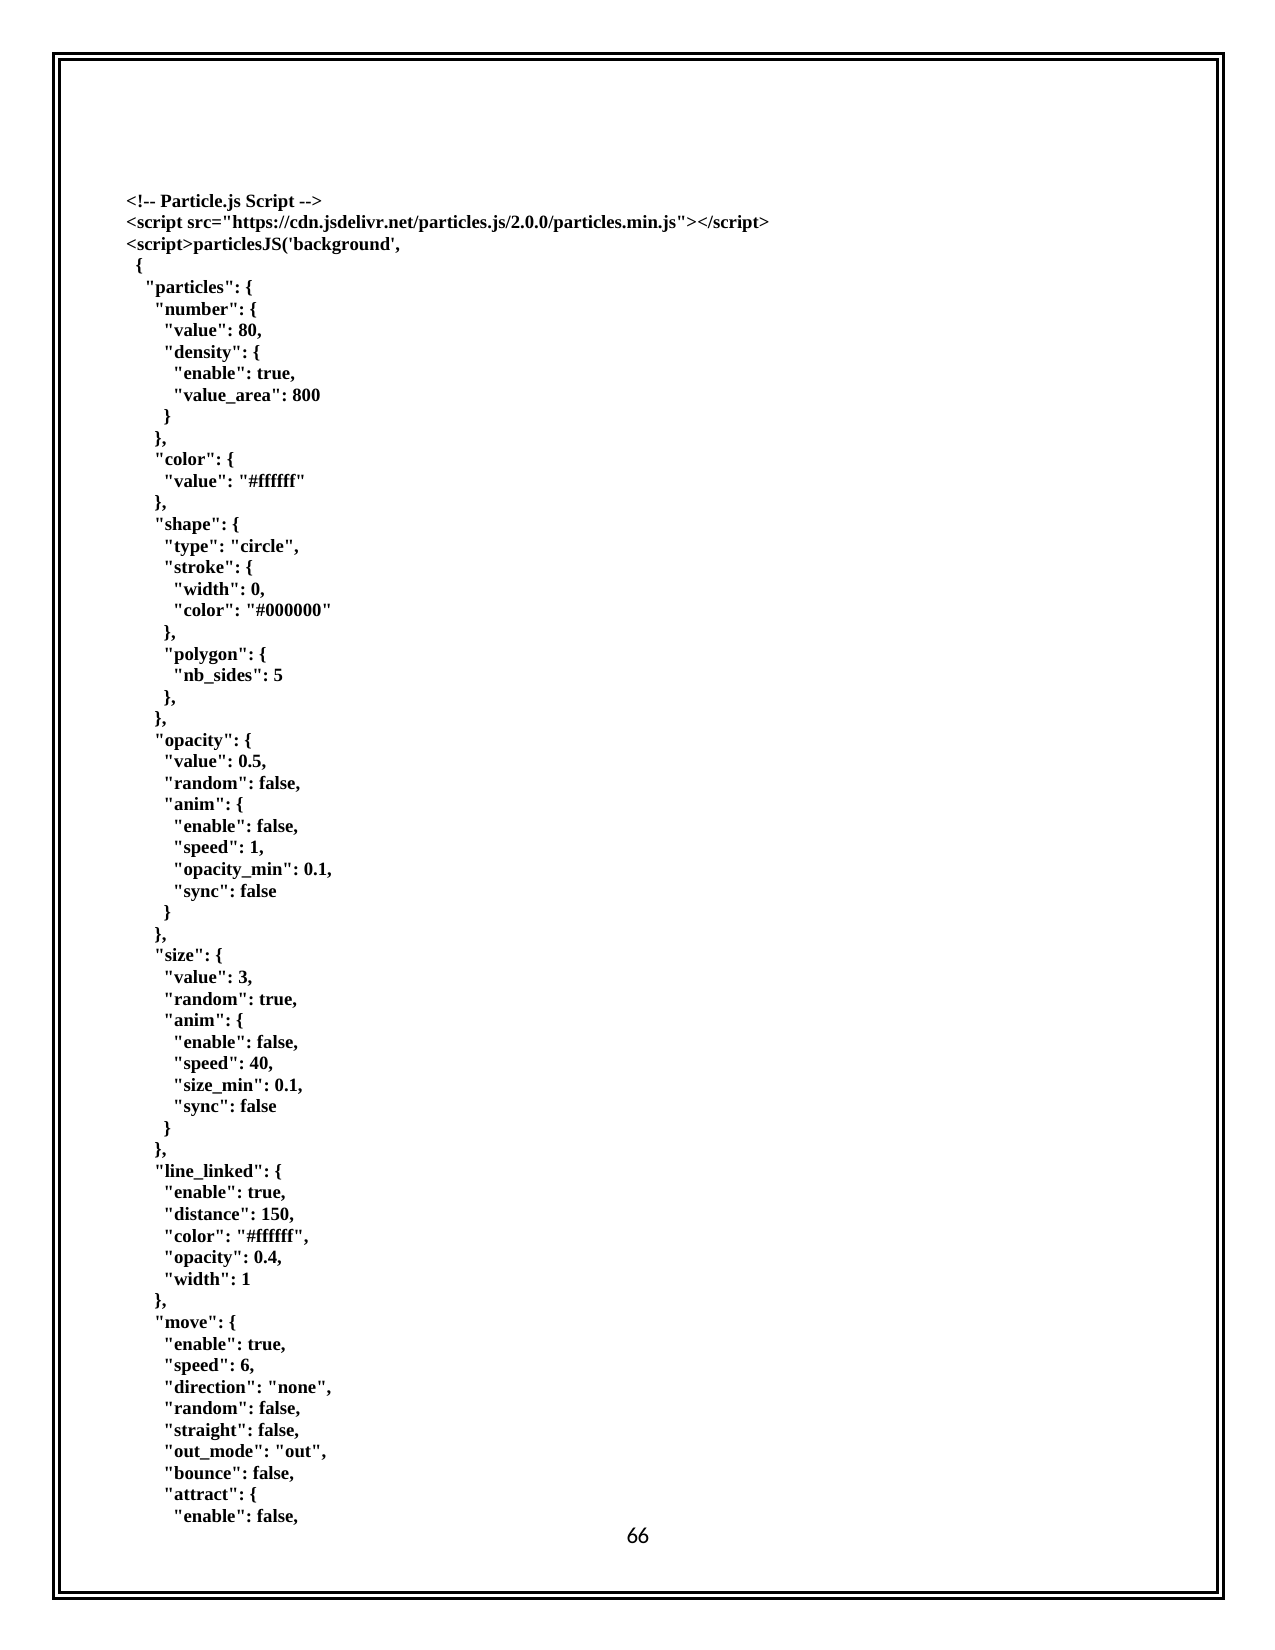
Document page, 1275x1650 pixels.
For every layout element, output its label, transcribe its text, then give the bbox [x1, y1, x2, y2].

text "opacity_min": 0.1, [117, 858, 1190, 879]
text "value": 80, [117, 319, 1190, 341]
text }, [117, 1289, 1190, 1311]
text } [117, 901, 1190, 923]
text "size": { [117, 944, 1190, 966]
text "enable": true, [117, 1332, 1190, 1354]
text <script src="https://cdn.jsdelivr.net/particles.js/2.0.0/particles.min.js"></script> [117, 211, 1190, 233]
text "value": 0.5, [117, 750, 1190, 772]
text "direction": "none", [117, 1376, 1190, 1397]
text "anim": { [117, 793, 1190, 815]
text "stroke": { [117, 556, 1190, 578]
text "nb_sides": 5 [117, 664, 1190, 686]
text "random": true, [117, 987, 1190, 1009]
text "enable": false, [117, 1031, 1190, 1052]
text "move": { [117, 1311, 1190, 1332]
text { [117, 254, 1190, 276]
text }, [117, 491, 1190, 513]
text "speed": 40, [117, 1052, 1190, 1074]
text "density": { [117, 341, 1190, 362]
text "polygon": { [117, 642, 1190, 664]
text "enable": true, [117, 1181, 1190, 1203]
text "value_area": 800 [117, 384, 1190, 405]
text "random": false, [117, 1397, 1190, 1419]
text }, [117, 1138, 1190, 1160]
text "bounce": false, [117, 1462, 1190, 1483]
text "value": 3, [117, 966, 1190, 987]
text "value": "#ffffff" [117, 470, 1190, 491]
text "type": "circle", [117, 534, 1190, 556]
text "out_mode": "out", [117, 1440, 1190, 1462]
text "opacity": { [117, 729, 1190, 750]
text "straight": false, [117, 1419, 1190, 1440]
text "sync": false [117, 879, 1190, 901]
text "size_min": 0.1, [117, 1074, 1190, 1095]
text "opacity": 0.4, [117, 1246, 1190, 1268]
text "enable": false, [117, 815, 1190, 836]
text }, [117, 686, 1190, 707]
text "color": "#000000" [117, 599, 1190, 621]
text "color": { [117, 448, 1190, 470]
text "number": { [117, 297, 1190, 319]
text "shape": { [117, 513, 1190, 534]
text "anim": { [117, 1009, 1190, 1031]
text "particles": { [117, 276, 1190, 297]
text "line_linked": { [117, 1160, 1190, 1181]
text "speed": 1, [117, 836, 1190, 858]
text "sync": false [117, 1095, 1190, 1117]
text "random": false, [117, 772, 1190, 793]
text "attract": { [117, 1483, 1190, 1505]
text }, [117, 923, 1190, 944]
text "width": 0, [117, 578, 1190, 599]
text <script>particlesJS('background', [117, 233, 1190, 254]
text "enable": false, [117, 1505, 1190, 1526]
text "distance": 150, [117, 1203, 1190, 1224]
text "enable": true, [117, 362, 1190, 384]
text "speed": 6, [117, 1354, 1190, 1376]
text }, [117, 621, 1190, 642]
text }, [117, 707, 1190, 729]
text "color": "#ffffff", [117, 1224, 1190, 1246]
text } [117, 405, 1190, 427]
text "width": 1 [117, 1268, 1190, 1289]
text } [117, 1117, 1190, 1138]
text }, [117, 427, 1190, 448]
text <!-- Particle.js Script --> [117, 189, 1190, 211]
